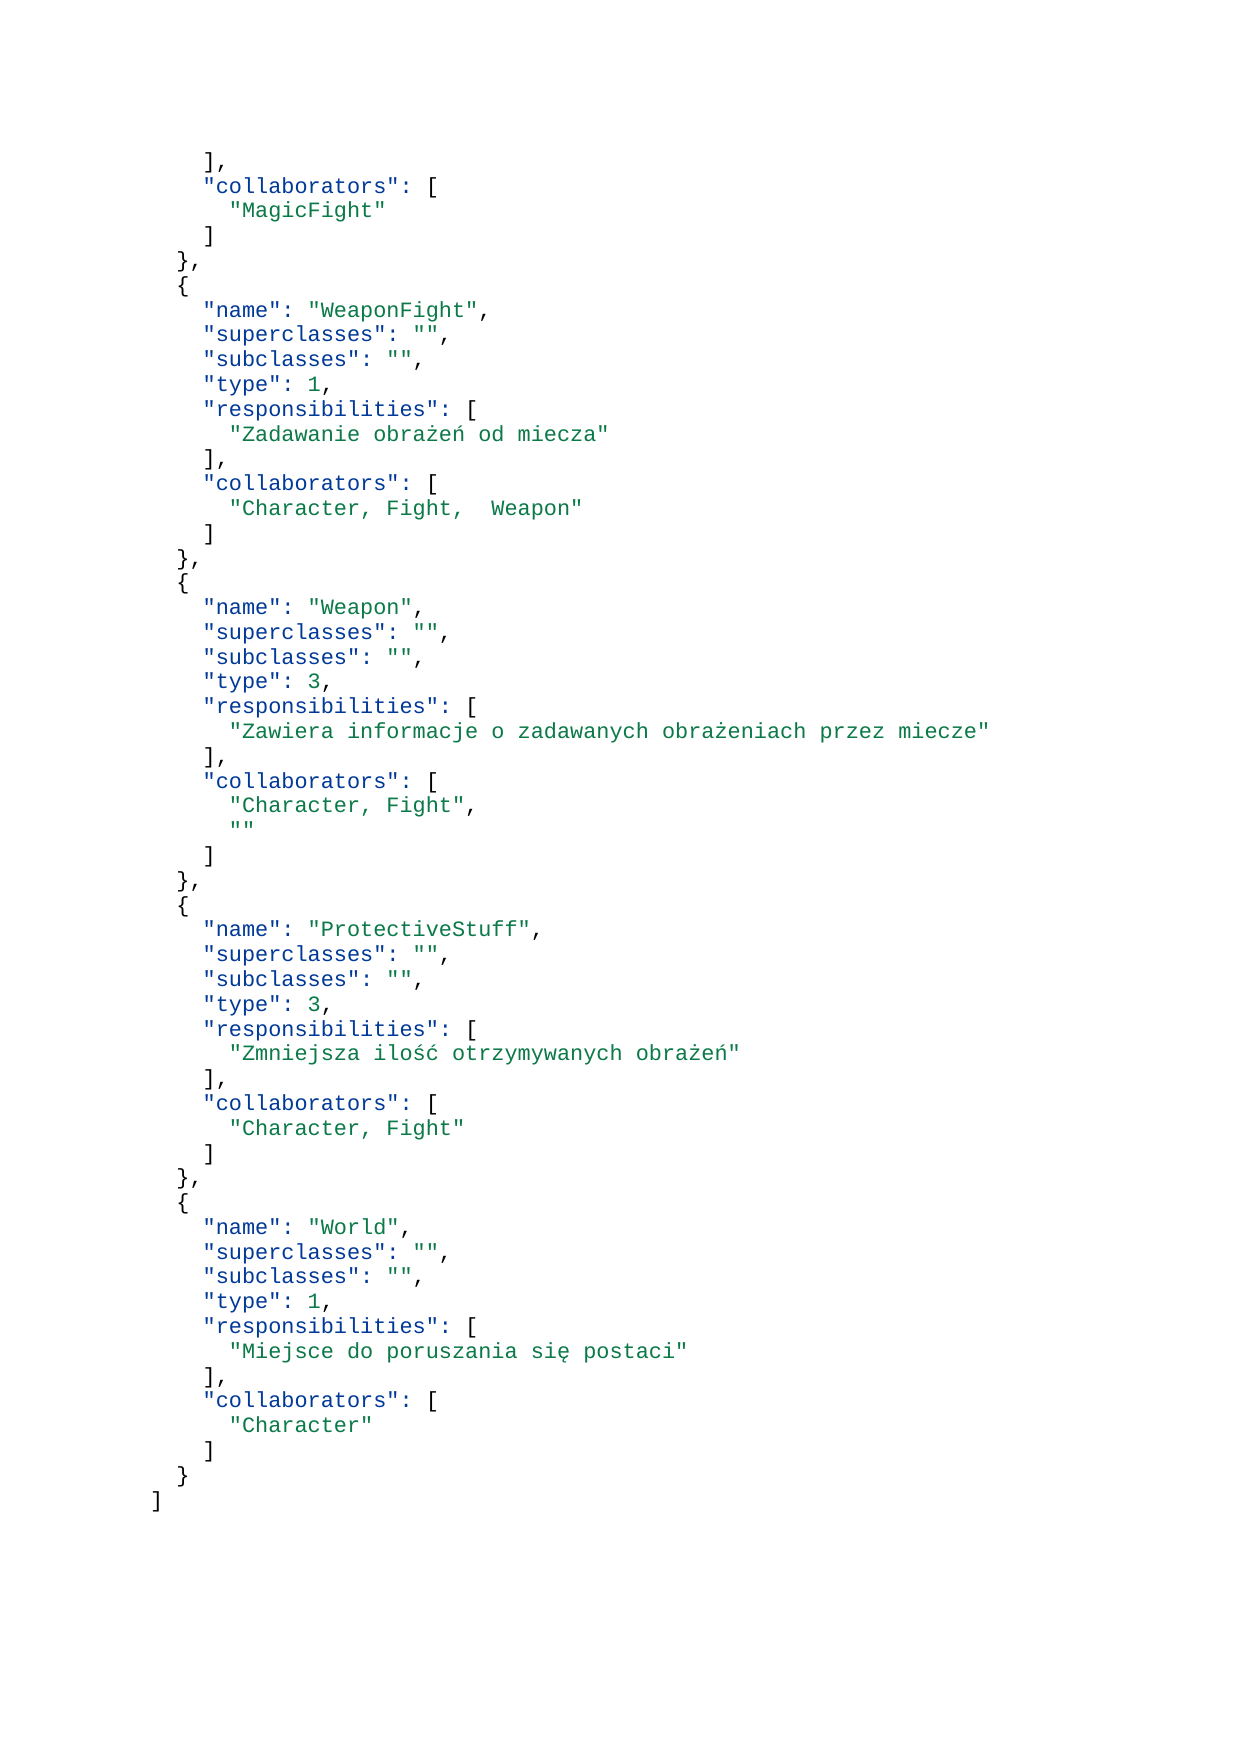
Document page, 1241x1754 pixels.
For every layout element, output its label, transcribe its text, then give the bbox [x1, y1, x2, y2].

text "Zawiera informacje o zadawanych obrażeniach przez miecze" [150, 720, 1090, 745]
text "collaborators": [ [150, 472, 1090, 497]
text { [150, 571, 1090, 596]
text "responsibilities": [ [150, 695, 1090, 720]
text "subclasses": "", [150, 646, 1090, 671]
text "type": 3, [150, 671, 1090, 695]
text "type": 1, [150, 1290, 1090, 1315]
text ] [150, 522, 1090, 547]
text "subclasses": "", [150, 1266, 1090, 1290]
text "collaborators": [ [150, 1092, 1090, 1117]
text ], [150, 150, 1090, 175]
text "collaborators": [ [150, 1389, 1090, 1414]
text ], [150, 447, 1090, 472]
text "responsibilities": [ [150, 1018, 1090, 1042]
text { [150, 1191, 1090, 1216]
text "MagicFight" [150, 199, 1090, 224]
text "name": "ProtectiveStuff", [150, 918, 1090, 943]
text } [150, 1464, 1090, 1489]
text "Character, Fight, Weapon" [150, 497, 1090, 522]
text "Character, Fight" [150, 1117, 1090, 1142]
text "type": 1, [150, 373, 1090, 398]
text "Character, Fight", [150, 794, 1090, 819]
text ], [150, 1067, 1090, 1092]
text "superclasses": "", [150, 323, 1090, 348]
text }, [150, 1166, 1090, 1191]
text "superclasses": "", [150, 621, 1090, 646]
text "responsibilities": [ [150, 398, 1090, 423]
text "collaborators": [ [150, 770, 1090, 794]
text "superclasses": "", [150, 943, 1090, 968]
text "responsibilities": [ [150, 1315, 1090, 1340]
text ], [150, 745, 1090, 770]
text "superclasses": "", [150, 1241, 1090, 1266]
text "Zadawanie obrażeń od miecza" [150, 423, 1090, 447]
text "name": "World", [150, 1216, 1090, 1241]
text }, [150, 249, 1090, 274]
text "subclasses": "", [150, 968, 1090, 993]
text "Miejsce do poruszania się postaci" [150, 1340, 1090, 1365]
text ], [150, 1365, 1090, 1389]
text }, [150, 547, 1090, 571]
text "name": "WeaponFight", [150, 299, 1090, 323]
text "Zmniejsza ilość otrzymywanych obrażeń" [150, 1042, 1090, 1067]
text "name": "Weapon", [150, 596, 1090, 621]
text ] [150, 224, 1090, 249]
text ] [150, 1142, 1090, 1166]
text "subclasses": "", [150, 348, 1090, 373]
text ] [150, 844, 1090, 869]
text { [150, 894, 1090, 918]
text "" [150, 819, 1090, 844]
text ] [150, 1439, 1090, 1464]
text "collaborators": [ [150, 175, 1090, 199]
text "type": 3, [150, 993, 1090, 1018]
text { [150, 274, 1090, 299]
text "Character" [150, 1414, 1090, 1439]
text }, [150, 869, 1090, 894]
text ] [150, 1489, 1090, 1513]
